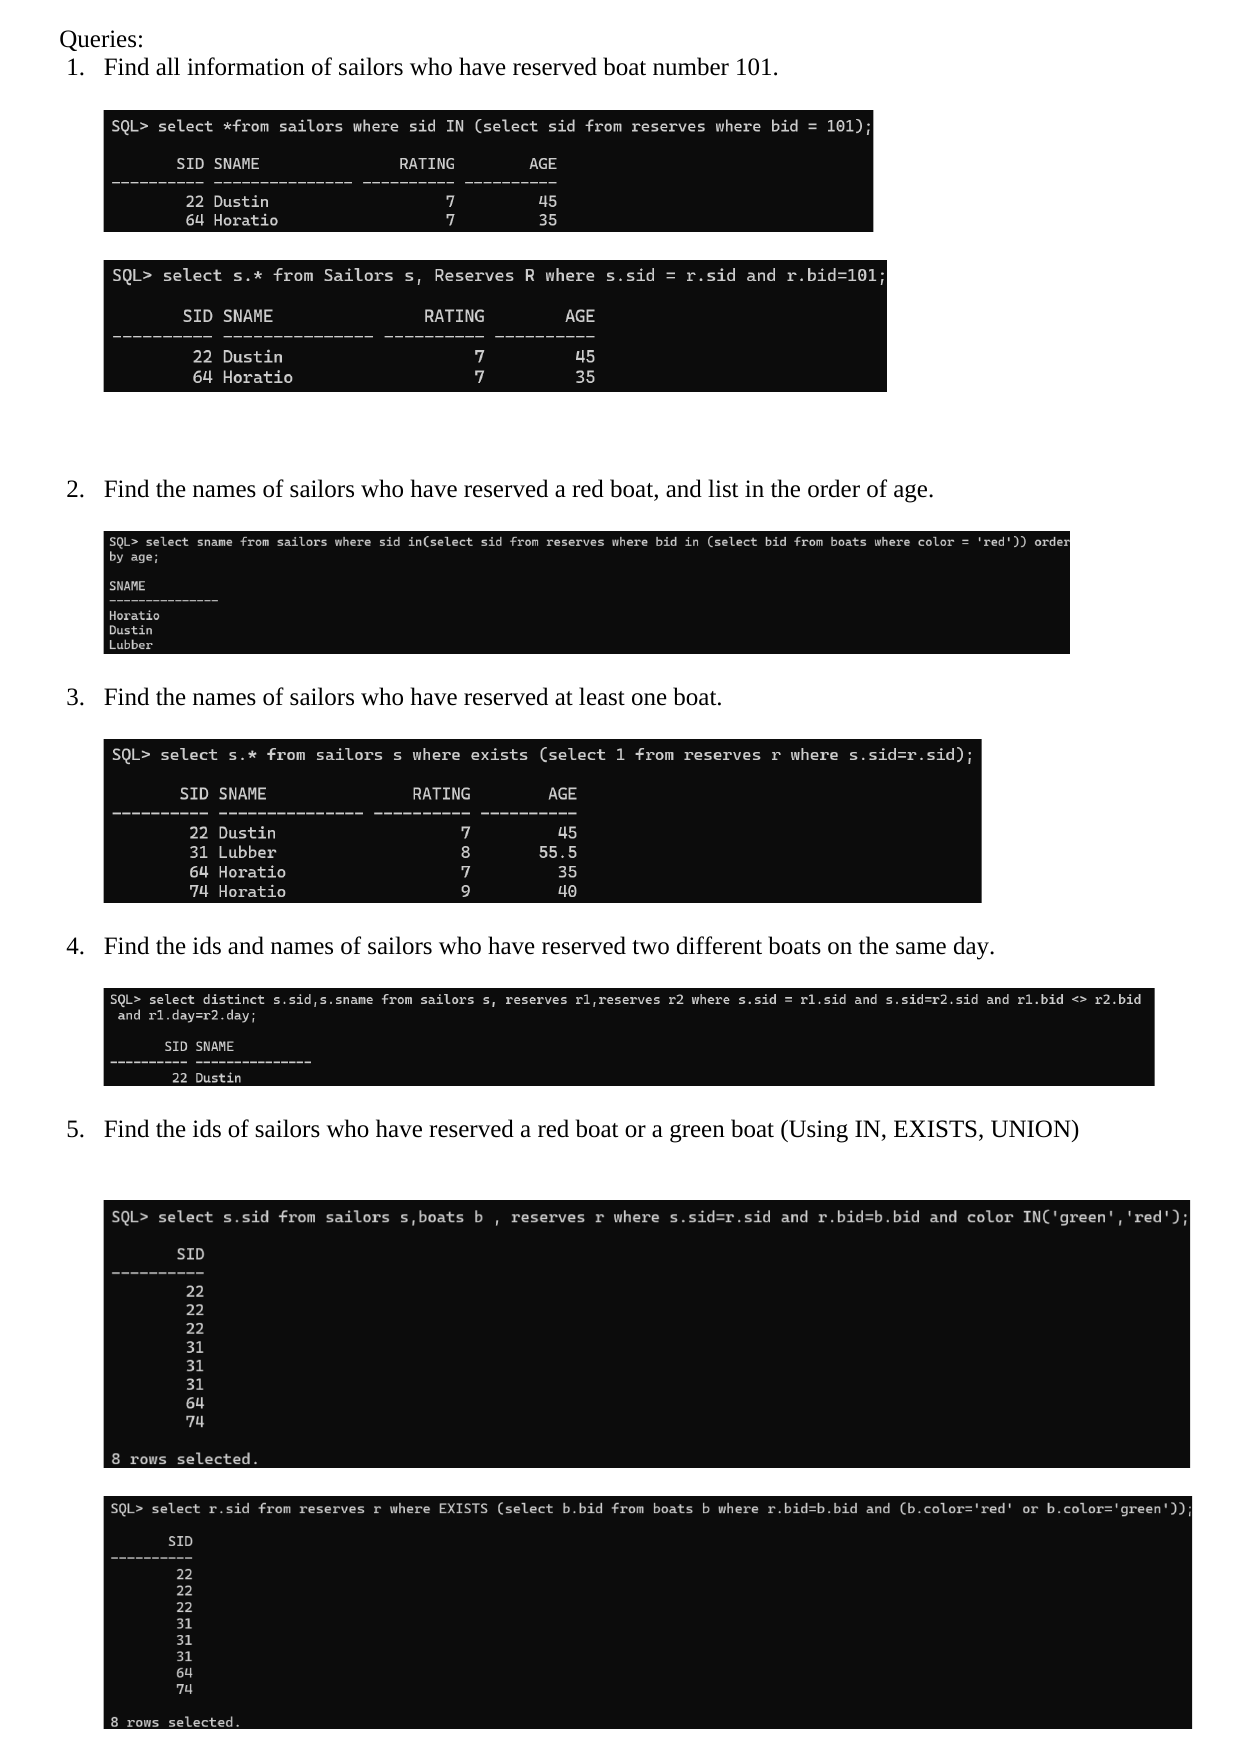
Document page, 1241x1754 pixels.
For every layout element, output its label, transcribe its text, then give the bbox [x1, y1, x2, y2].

list Find the names of sailors who have reserved at least one boat. [66, 682, 1181, 711]
picture [103, 110, 874, 232]
picture [103, 988, 1155, 1086]
list Find the ids and names of sailors who have reserved two different boats on the same day. [66, 931, 1181, 960]
list Find all information of sailors who have reserved boat number 101. [66, 52, 1181, 81]
picture [103, 531, 1070, 654]
list Find the names of sailors who have reserved a red boat, and list in the order of age. [66, 474, 1181, 503]
picture [103, 739, 982, 903]
text Queries: [59, 24, 1181, 52]
list Find the ids of sailors who have reserved a red boat or a green boat (Using IN, EXISTS, UNION) [66, 1114, 1181, 1143]
picture [103, 260, 887, 392]
picture [103, 1496, 1193, 1729]
picture [103, 1200, 1191, 1468]
